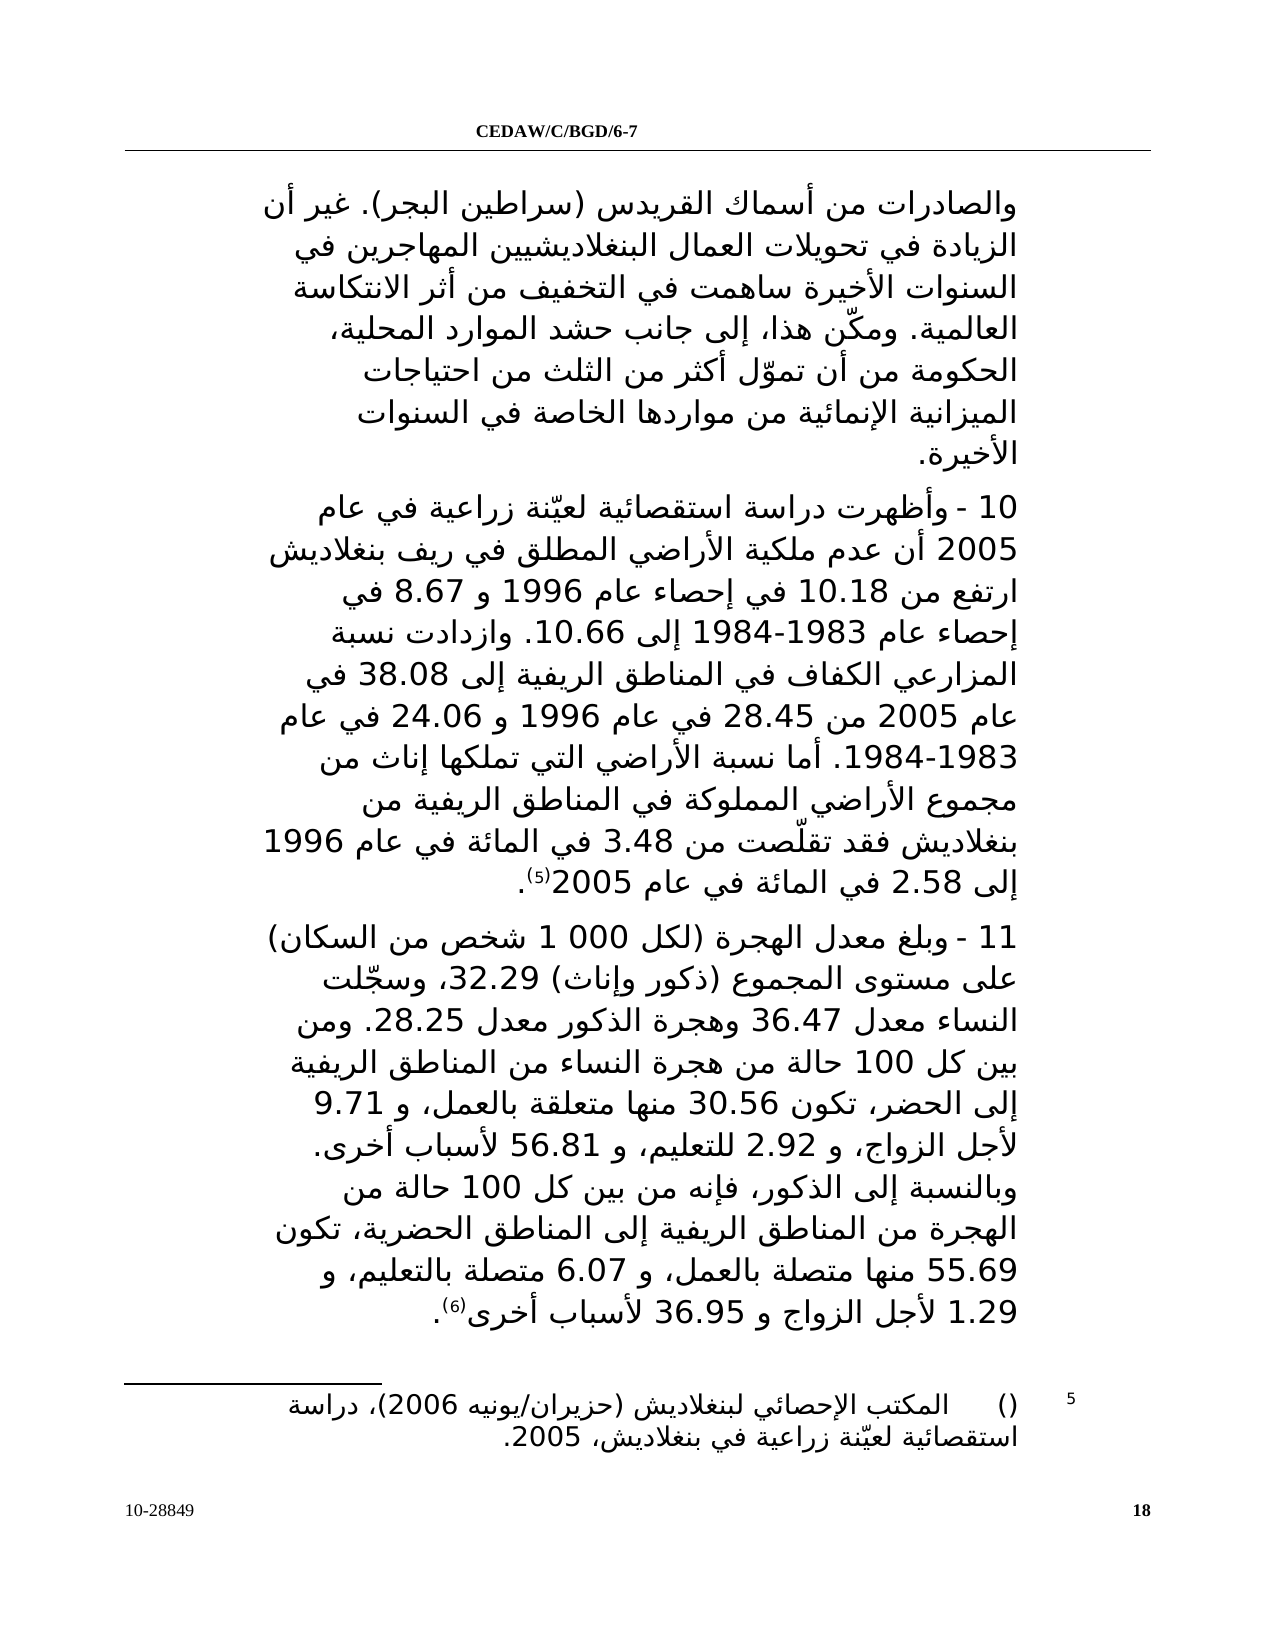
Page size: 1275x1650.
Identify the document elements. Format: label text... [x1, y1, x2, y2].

text 10 - وأظهرت دراسة استقصائية لعيّنة زراعية في عام 2005 أن عدم ملكية الأراضي المطلق في ريف بنغلاديش ارتفع من 10.18 في إحصاء عام 1996 و 8.67 في إحصاء عام 1983-1984 إلى 10.66. وازدادت نسبة المزارعي الكفاف في المناطق الريفية إلى 38.08 في عام 2005 من 28.45 في عام 1996 و 24.06 في عام 1983-1984. أما نسبة الأراضي التي تملكها إناث من مجموع الأراضي المملوكة في المناطق الريفية من بنغلاديش فقد تقلّصت من 3.48 في المائة في عام 1996 إلى 2.58 في المائة في عام 2005(). [256, 486, 1018, 902]
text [256, 181, 1018, 473]
text 11 - وبلغ معدل الهجرة (لكل 000 1 شخص من السكان) على مستوى المجموع (ذكور وإناث) 32.29، وسجّلت النساء معدل 36.47 وهجرة الذكور معدل 28.25. ومن بين كل 100 حالة من هجرة النساء من المناطق الريفية إلى الحضر، تكون 30.56 منها متعلقة بالعمل، و 9.71 لأجل الزواج، و 2.92 للتعليم، و 56.81 لأسباب أخرى. وبالنسبة إلى الذكور، فإنه من بين كل 100 حالة من الهجرة من المناطق الريفية إلى المناطق الحضرية، تكون 55.69 منها متصلة بالعمل، و 6.07 متصلة بالتعليم، و 1.29 لأجل الزواج و 36.95 لأسباب أخرى(). [256, 915, 1018, 1331]
